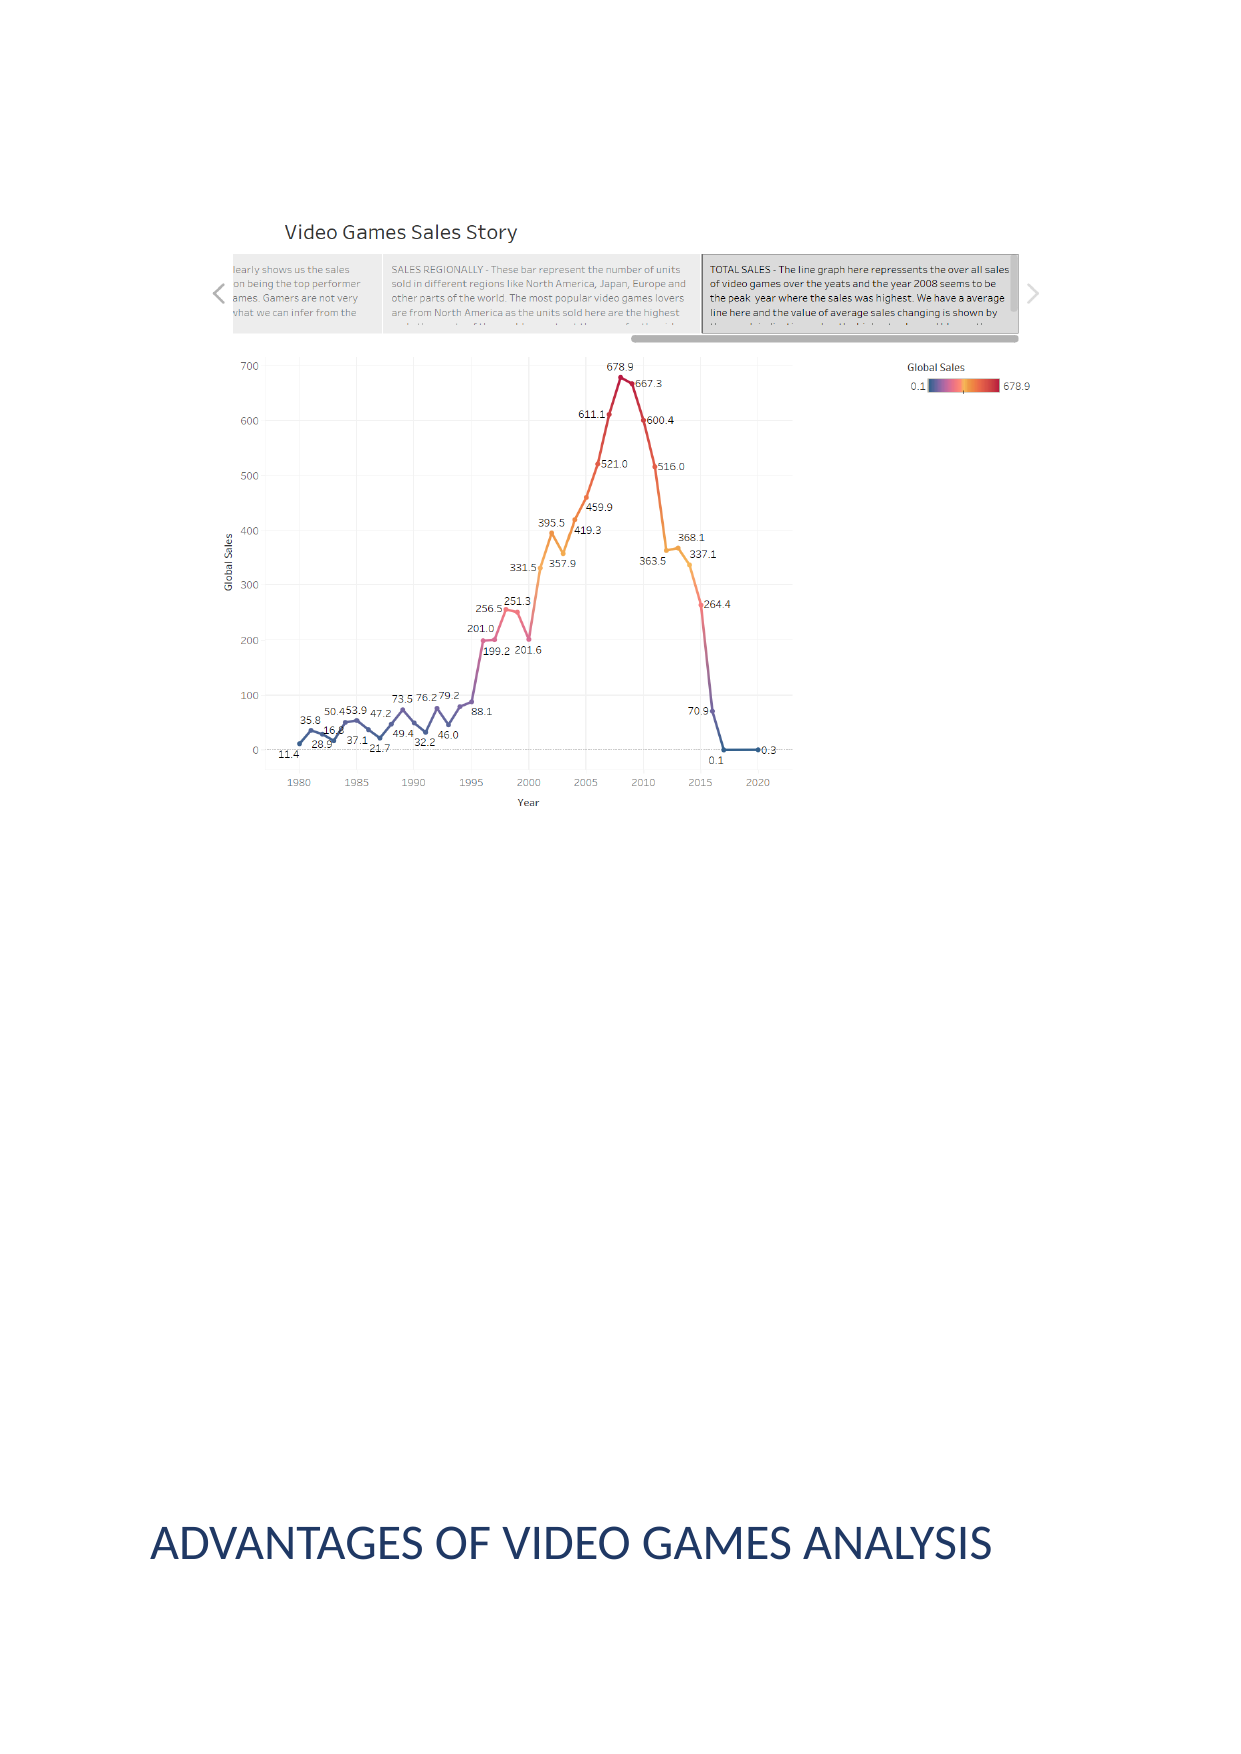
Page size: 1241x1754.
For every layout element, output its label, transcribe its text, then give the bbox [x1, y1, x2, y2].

text ADVANTAGES OF VIDEO GAMES ANALYSIS [150, 1511, 1090, 1572]
picture [150, 210, 1091, 838]
